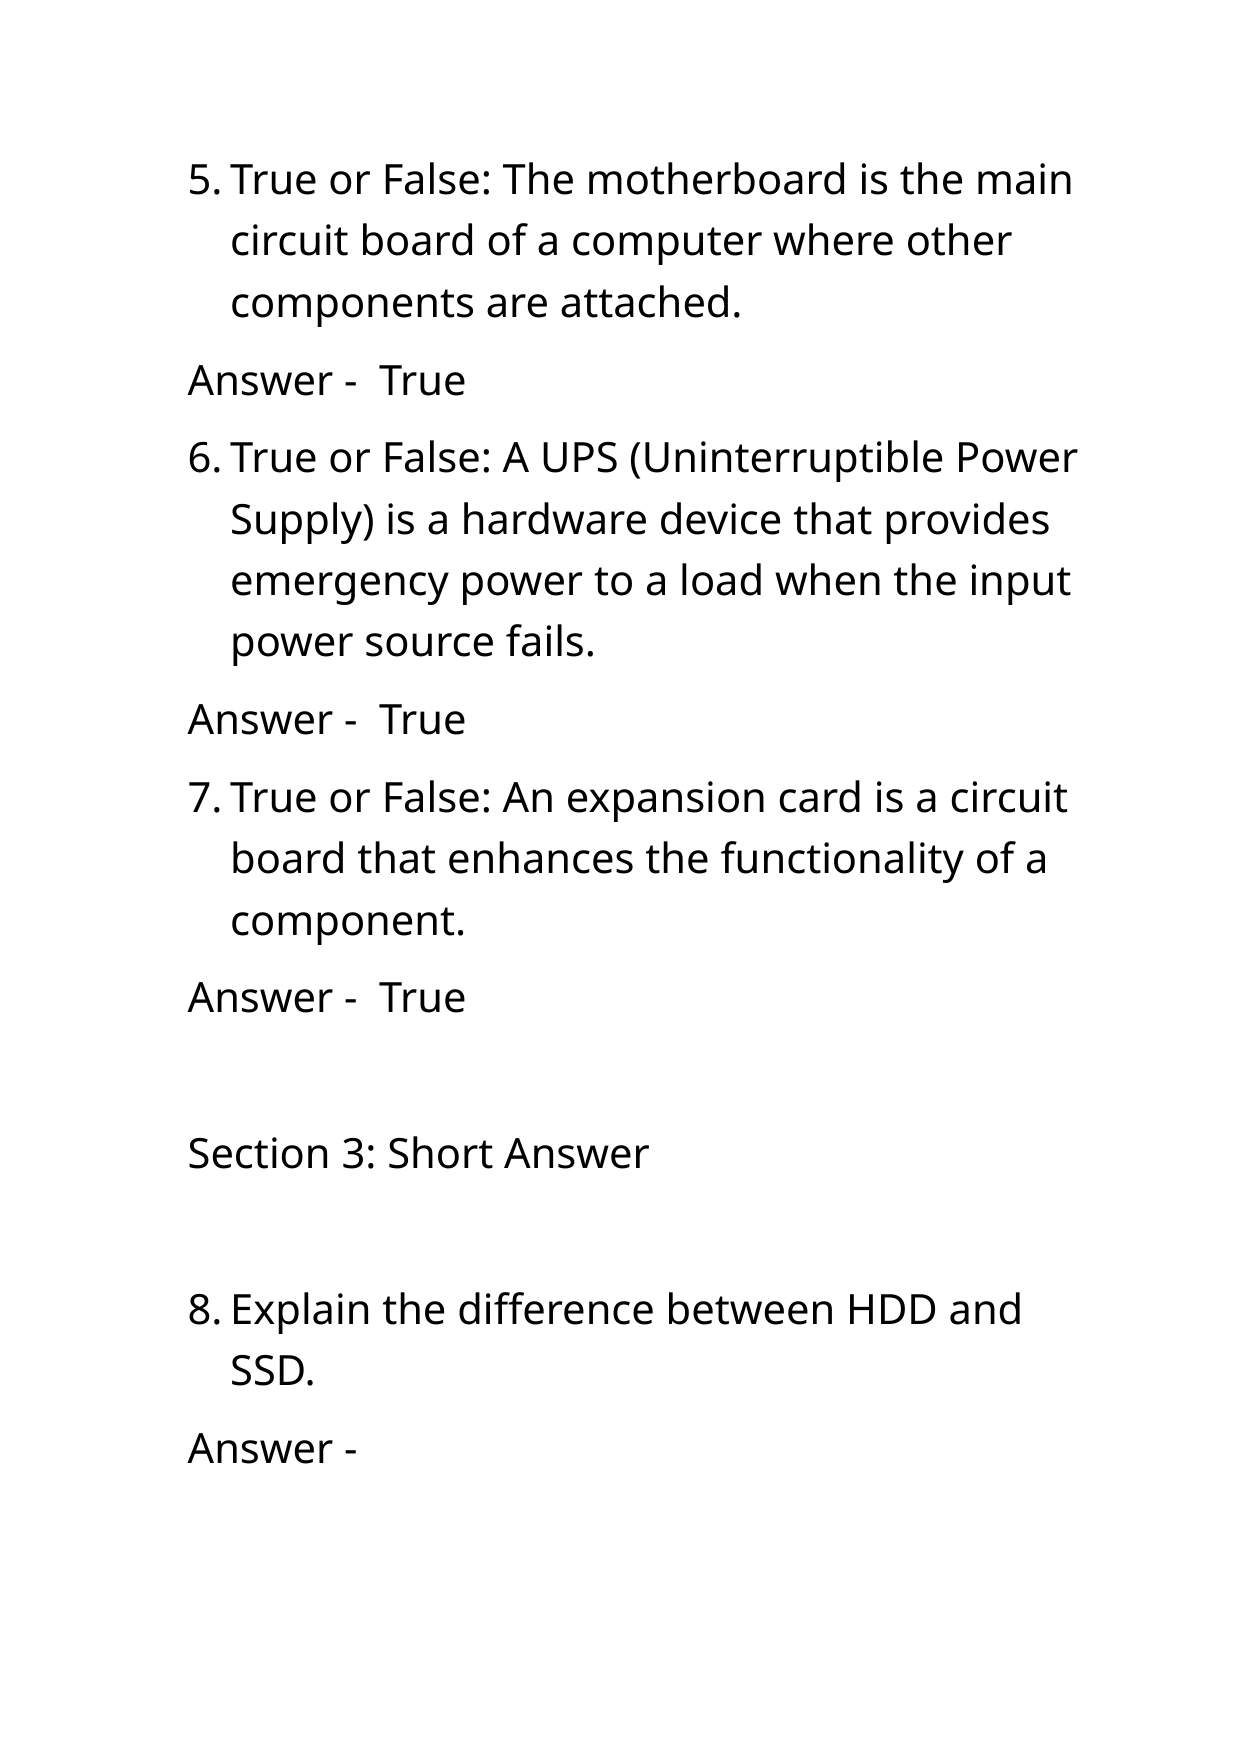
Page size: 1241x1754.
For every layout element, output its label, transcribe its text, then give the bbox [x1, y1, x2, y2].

list True or False: An expansion card is a circuit board that enhances the functionality of a component. [187, 768, 1090, 947]
text Answer - True [187, 690, 1090, 747]
list Explain the difference between HDD and SSD. [187, 1280, 1090, 1398]
text Answer - True [187, 968, 1090, 1025]
list True or False: The motherboard is the main circuit board of a computer where other components are attached. [187, 150, 1090, 329]
text Answer - True [187, 350, 1090, 407]
text Section 3: Short Answer [187, 1124, 1090, 1181]
list True or False: A UPS (Uninterruptible Power Supply) is a hardware device that provides emergency power to a load when the input power source fails. [187, 428, 1090, 669]
text Answer - [187, 1419, 1090, 1510]
